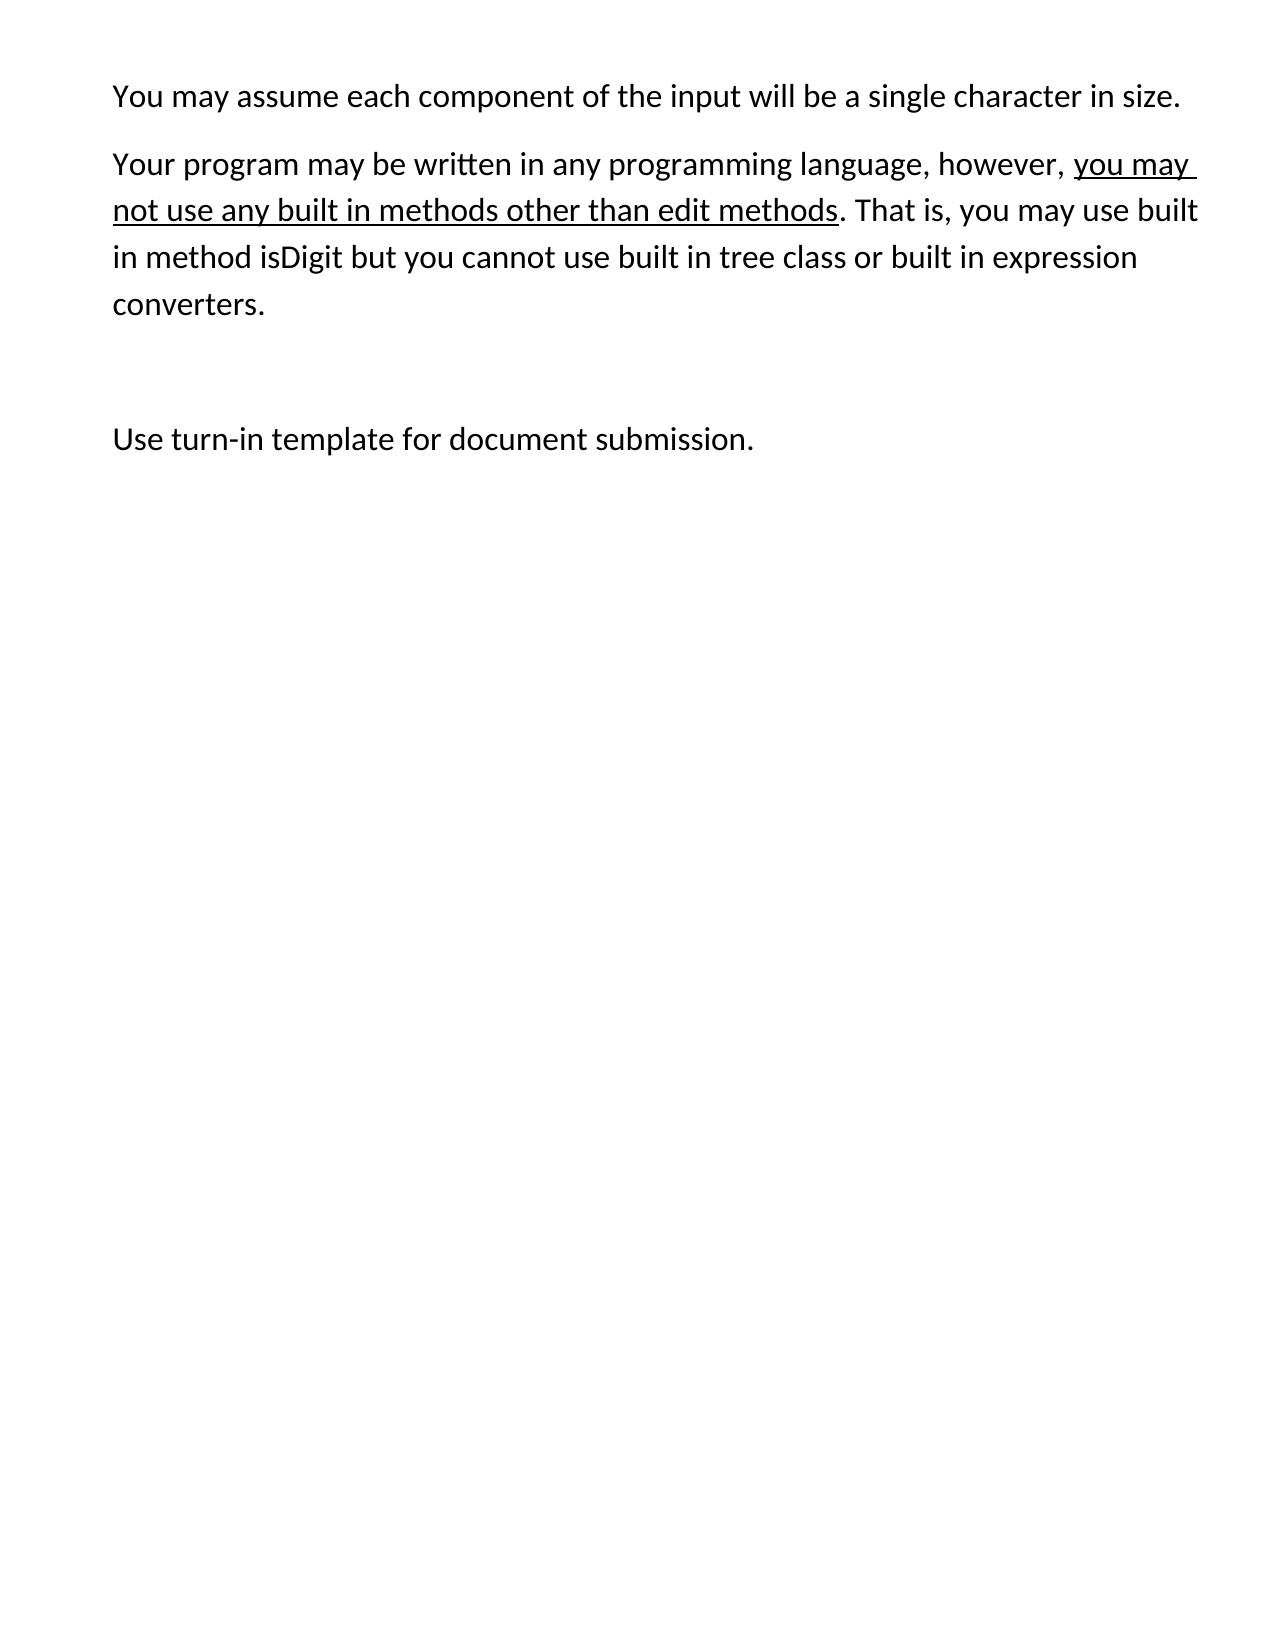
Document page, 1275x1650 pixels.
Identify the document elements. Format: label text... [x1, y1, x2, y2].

text Use turn-in template for document submission. [112, 418, 1200, 459]
text You may assume each component of the input will be a single character in size. [112, 75, 1200, 116]
text Your program may be written in any programming language, however, you may not use any built in methods other than edit methods. That is, you may use built in method isDigit but you cannot use built in tree class or built in expression converters. [112, 143, 1200, 324]
